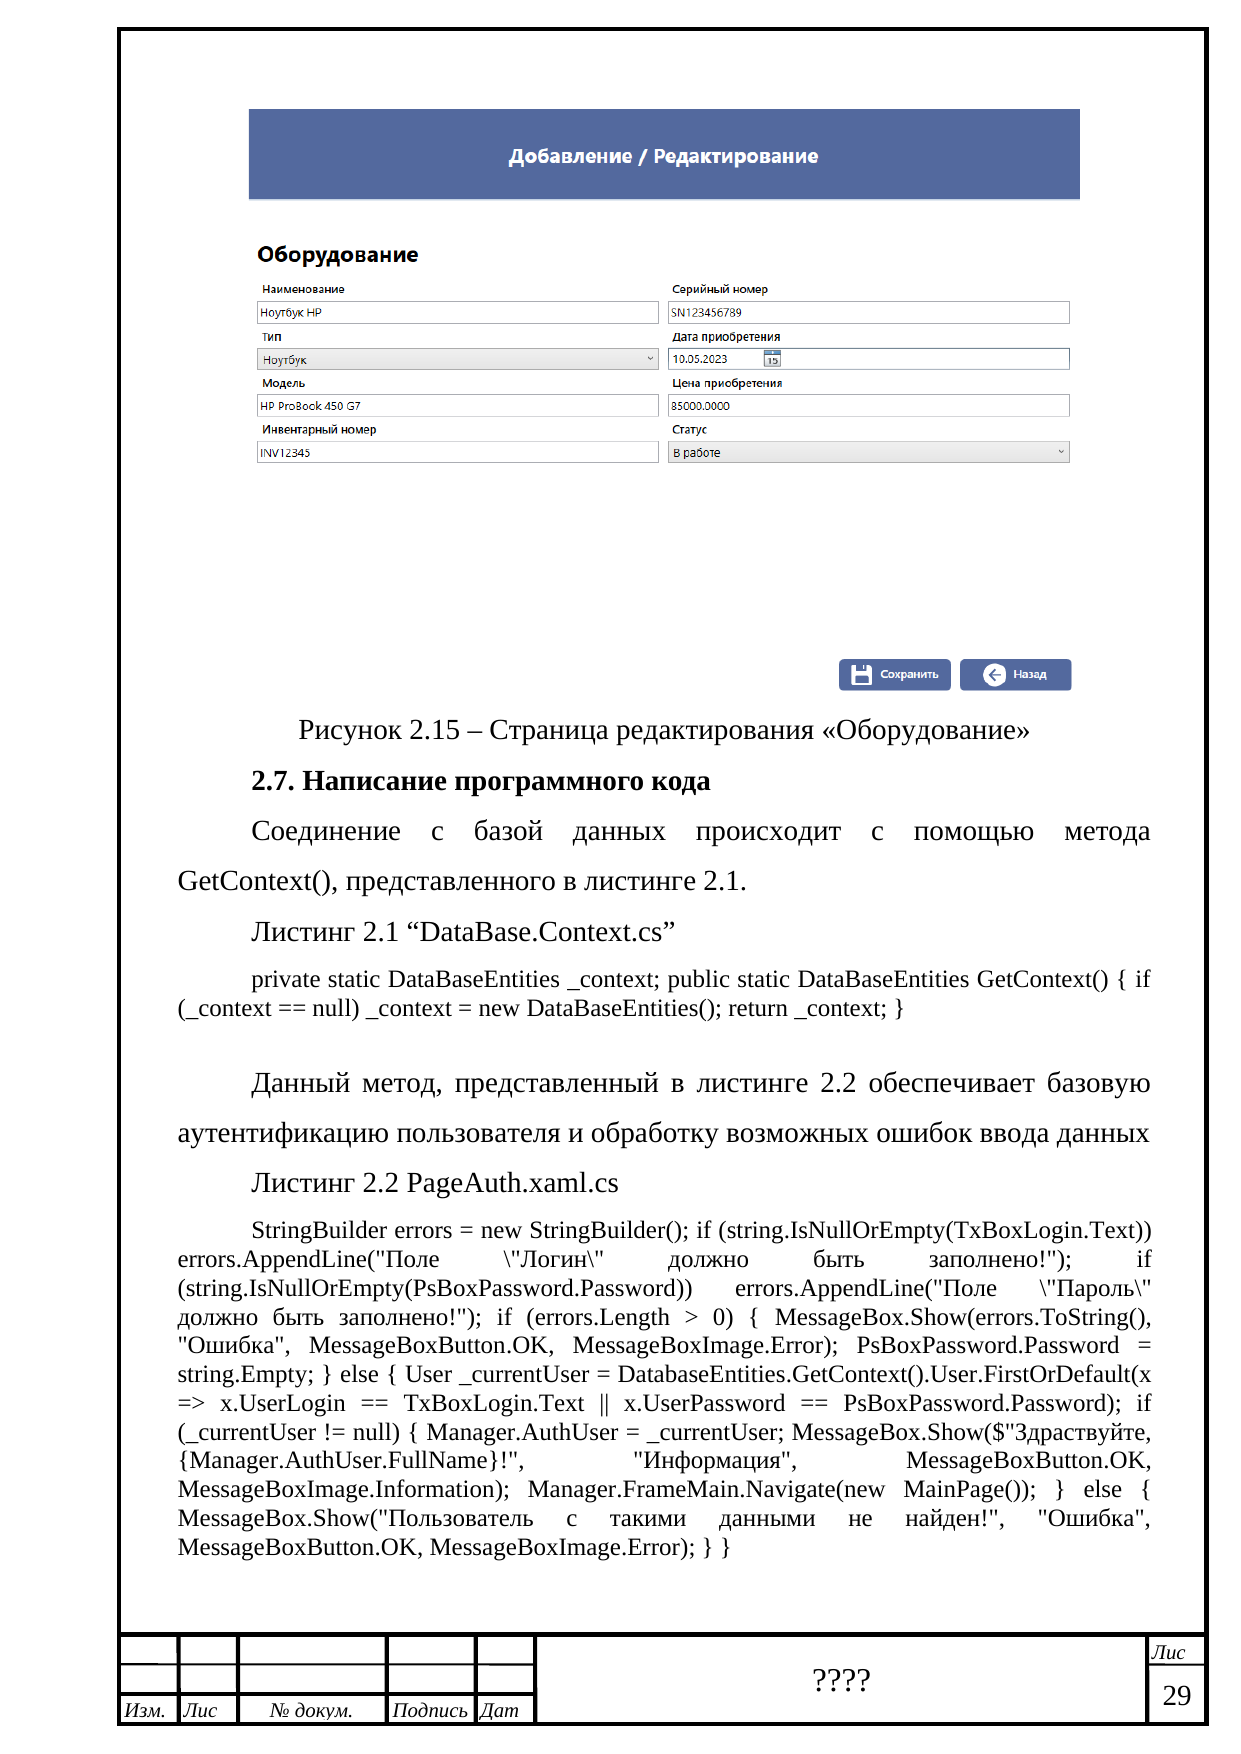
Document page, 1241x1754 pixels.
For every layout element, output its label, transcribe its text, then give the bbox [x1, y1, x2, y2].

subtitle 2.7. Написание программного кода [177, 763, 1152, 796]
text StringBuilder errors = new StringBuilder(); if (string.IsNullOrEmpty(TxBoxLogin.Text)) errors.AppendLine("Поле \"Логин\" должно быть заполнено!"); if (string.IsNullOrEmpty(PsBoxPassword.Password)) errors.AppendLine("Поле \"Пароль\" должно быть заполнено!"); if (errors.Length > 0) { MessageBox.Show(errors.ToString(), "Ошибка", MessageBoxButton.OK, MessageBoxImage.Error); PsBoxPassword.Password = string.Empty; } else { User _currentUser = DatabaseEntities.GetContext().User.FirstOrDefault(x => x.UserLogin == TxBoxLogin.Text || x.UserPassword == PsBoxPassword.Password); if (_currentUser != null) { Manager.AuthUser = _currentUser; MessageBox.Show($"Здраствуйте, {Manager.AuthUser.FullName}!", "Информация", MessageBoxButton.OK, MessageBoxImage.Information); Manager.FrameMain.Navigate(new MainPage()); } else { MessageBox.Show("Пользователь с такими данными не найден!", "Ошибка", MessageBoxButton.OK, MessageBoxImage.Error); } } [177, 1216, 1152, 1561]
text Соединение с базой данных происходит с помощью метода GetContext(), представленного в листинге 2.1. [177, 813, 1152, 897]
picture [248, 109, 1080, 699]
text Листинг 2.2 PageAuth.xaml.cs [177, 1165, 1152, 1199]
text private static DataBaseEntities _context; public static DataBaseEntities GetContext() { if (_context == null) _context = new DataBaseEntities(); return _context; } [177, 964, 1152, 1022]
text Листинг 2.1 “DataBase.Context.cs” [177, 914, 1152, 947]
text Рисунок 2.15 – Страница редактирования «Оборудование» [177, 712, 1152, 746]
text Данный метод, представленный в листинге 2.2 обеспечивает базовую аутентификацию пользователя и обработку возможных ошибок ввода данных [177, 1065, 1152, 1148]
